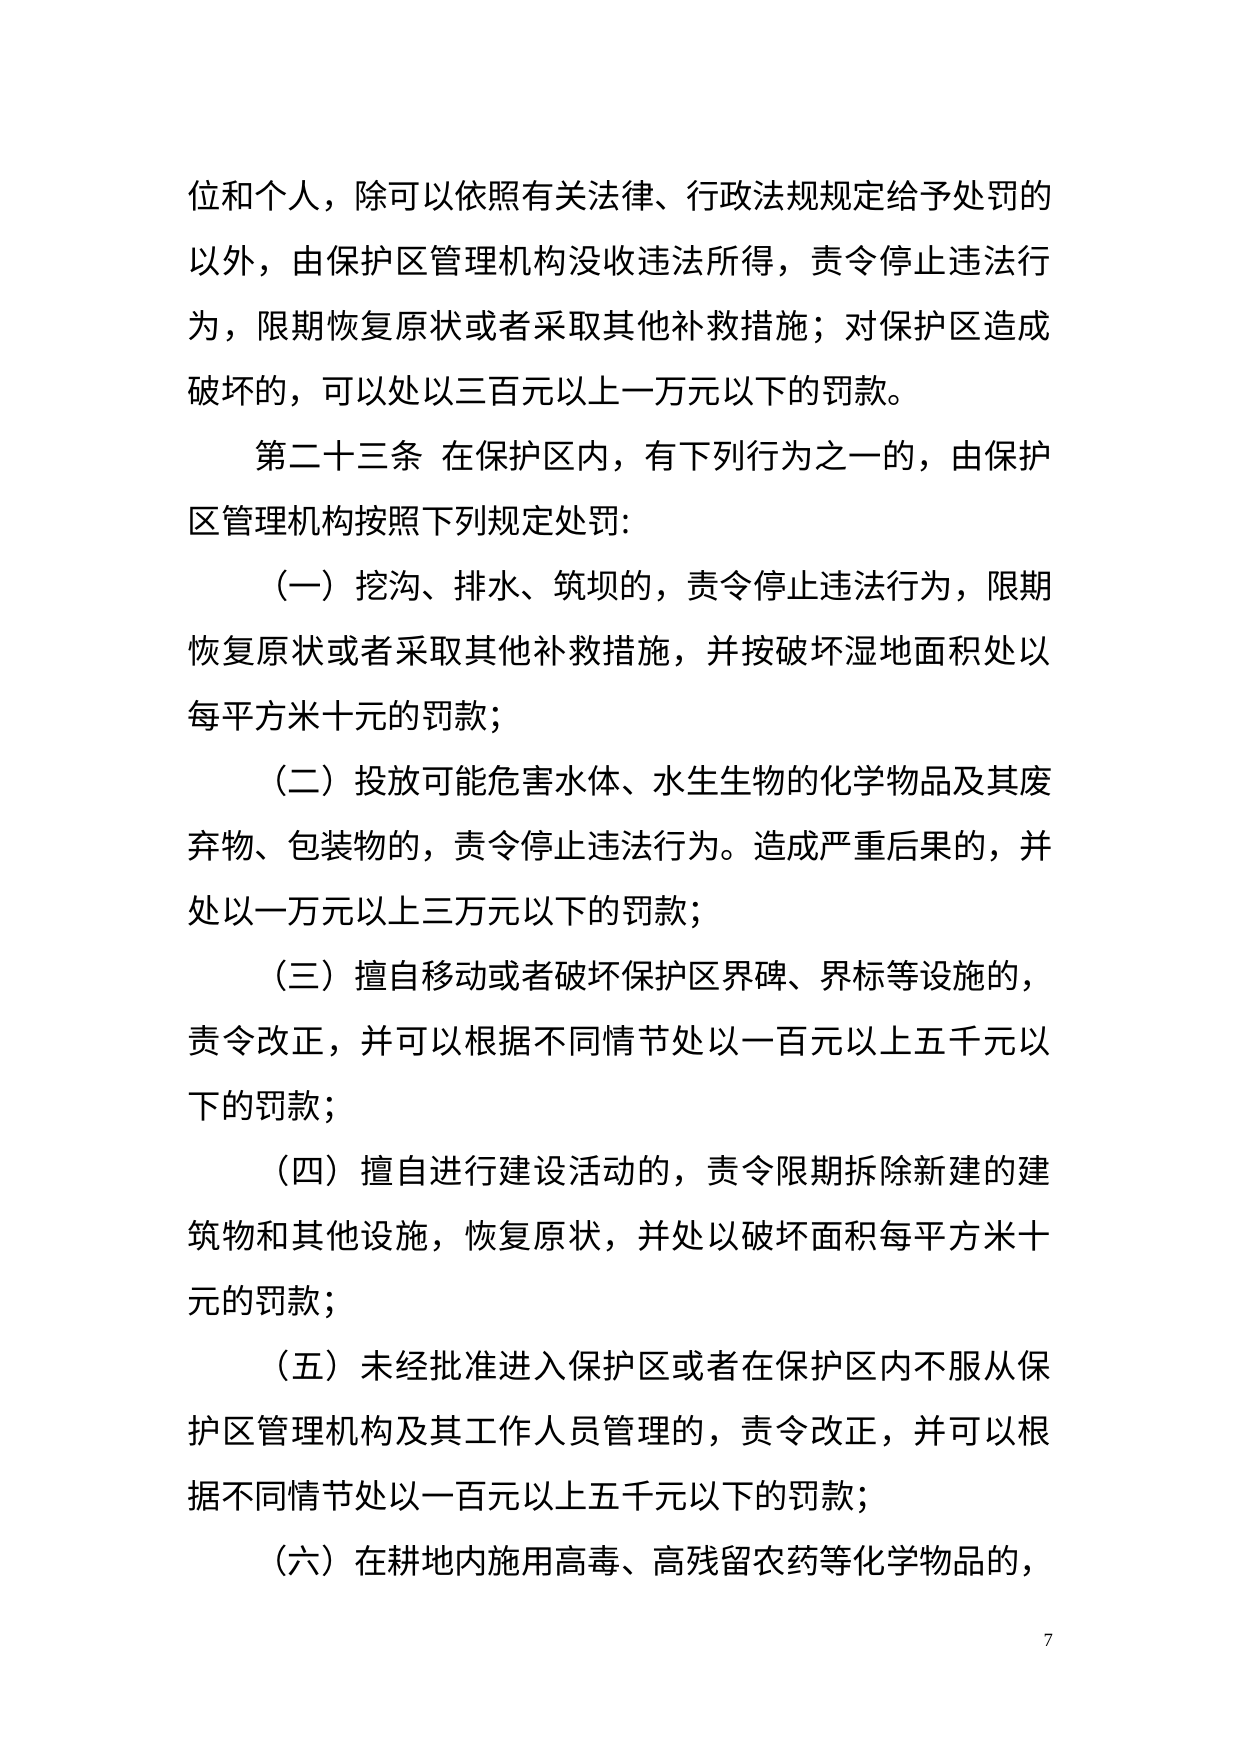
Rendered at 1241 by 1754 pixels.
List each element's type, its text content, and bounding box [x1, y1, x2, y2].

text 第二十二条 违反本条例规定，在保护区进行砍伐、放牧、狩猎、捕捞、采药、开垦、烧荒、开矿、采石、挖沙等活动的单位和个人，除可以依照有关法律、行政法规规定给予处罚的以外，由保护区管理机构没收违法所得，责令停止违法行为，限期恢复原状或者采取其他补救措施；对保护区造成破坏的，可以处以三百元以上一万元以下的罚款。 [187, 227, 1053, 682]
text 第二十三条 在保护区内，有下列行为之一的，由保护区管理机构按照下列规定处罚: [187, 682, 1053, 812]
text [187, 162, 1053, 227]
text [187, 812, 1053, 1592]
